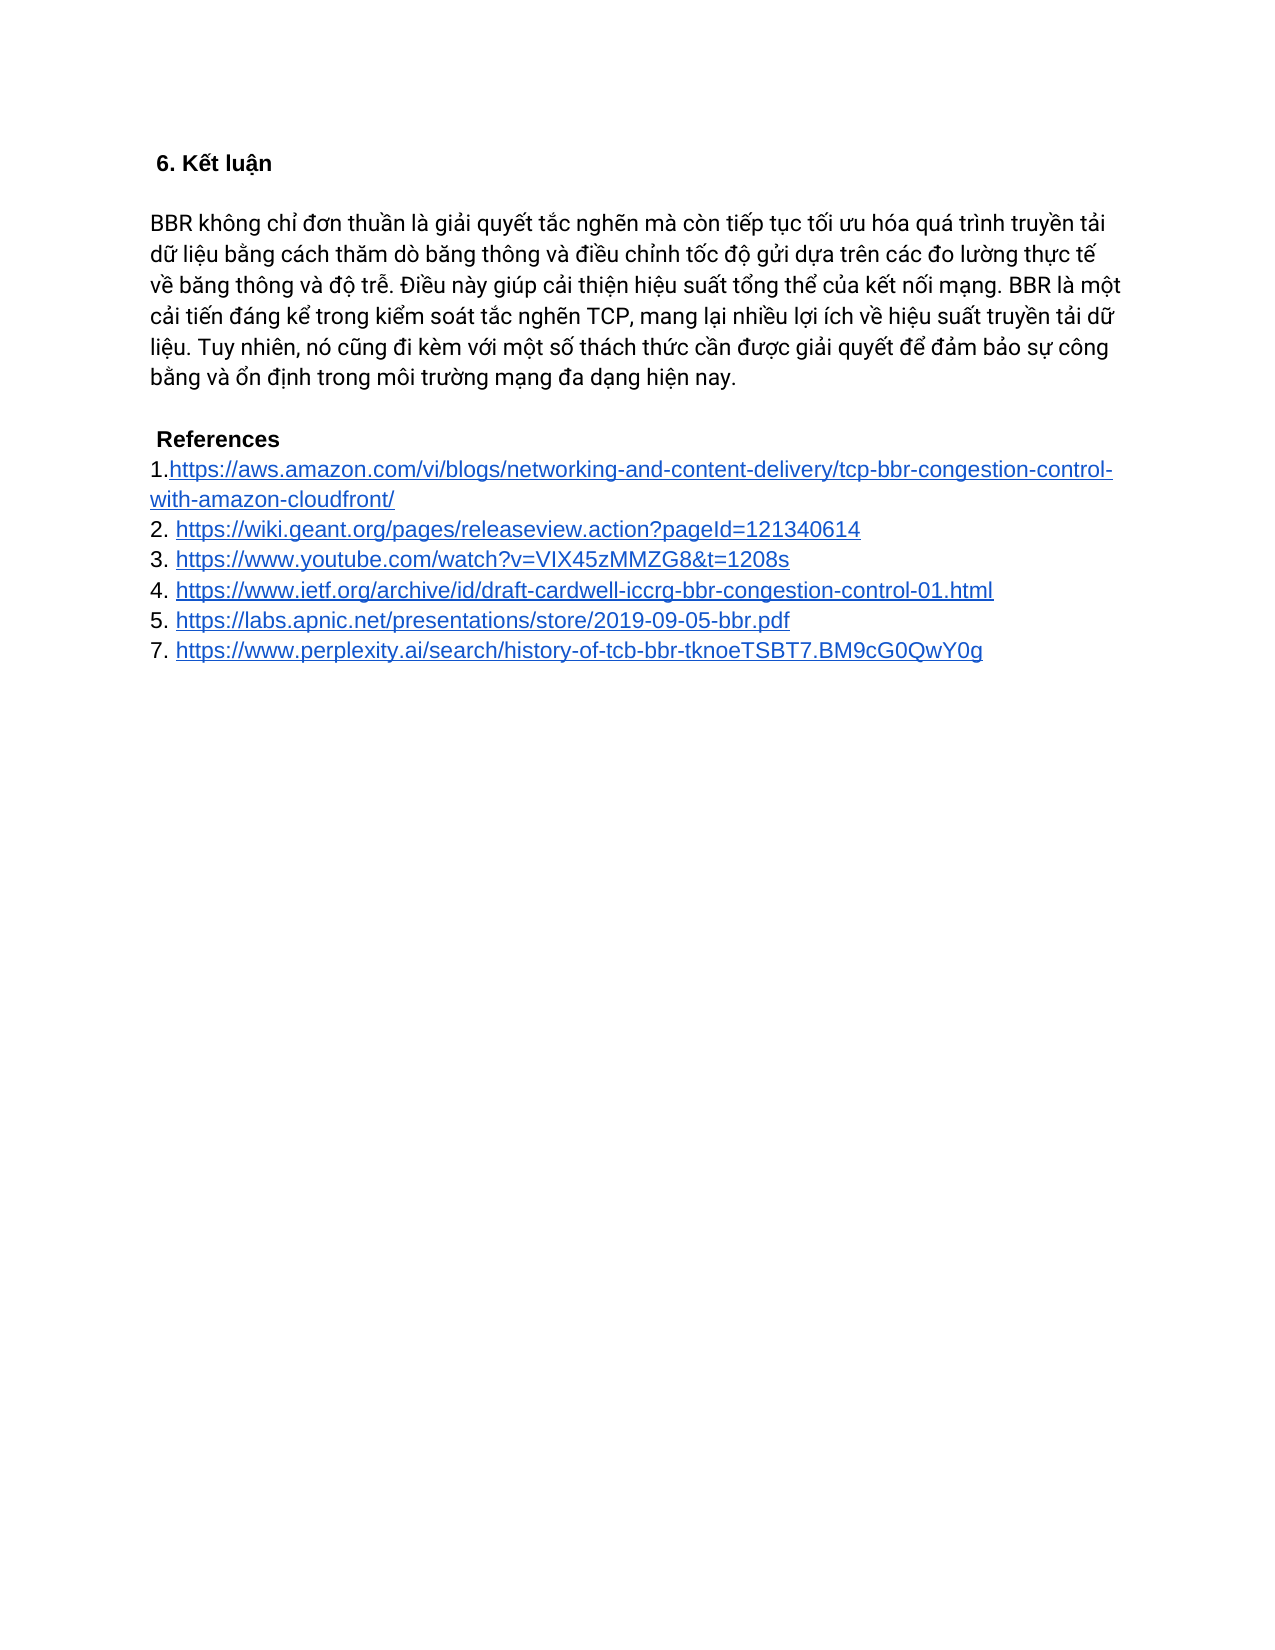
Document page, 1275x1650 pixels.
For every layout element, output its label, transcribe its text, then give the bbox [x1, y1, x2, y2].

text 6. Kết luận [150, 150, 1125, 176]
text 7. https://www.perplexity.ai/search/history-of-tcb-bbr-tknoeTSBT7.BM9cG0QwY0g [150, 637, 1125, 663]
text BBR không chỉ đơn thuần là giải quyết tắc nghẽn mà còn tiếp tục tối ưu hóa quá trình truyền tải dữ liệu bằng cách thăm dò băng thông và điều chỉnh tốc độ gửi dựa trên các đo lường thực tế về băng thông và độ trễ. Điều này giúp cải thiện hiệu suất tổng thể của kết nối mạng. BBR là một cải tiến đáng kể trong kiểm soát tắc nghẽn TCP, mang lại nhiều lợi ích về hiệu suất truyền tải dữ liệu. Tuy nhiên, nó cũng đi kèm với một số thách thức cần được giải quyết để đảm bảo sự công bằng và ổn định trong môi trường mạng đa dạng hiện nay. [150, 210, 1125, 391]
text References [150, 426, 1125, 452]
text 1.https://aws.amazon.com/vi/blogs/networking-and-content-delivery/tcp-bbr-congestion-control-with-amazon-cloudfront/ 2. https://wiki.geant.org/pages/releaseview.action?pageId=121340614 3. https://www.youtube.com/watch?v=VIX45zMMZG8&t=1208s 4. https://www.ietf.org/archive/id/draft-cardwell-iccrg-bbr-congestion-control-01.html 5. https://labs.apnic.net/presentations/store/2019-09-05-bbr.pdf [150, 456, 1125, 633]
